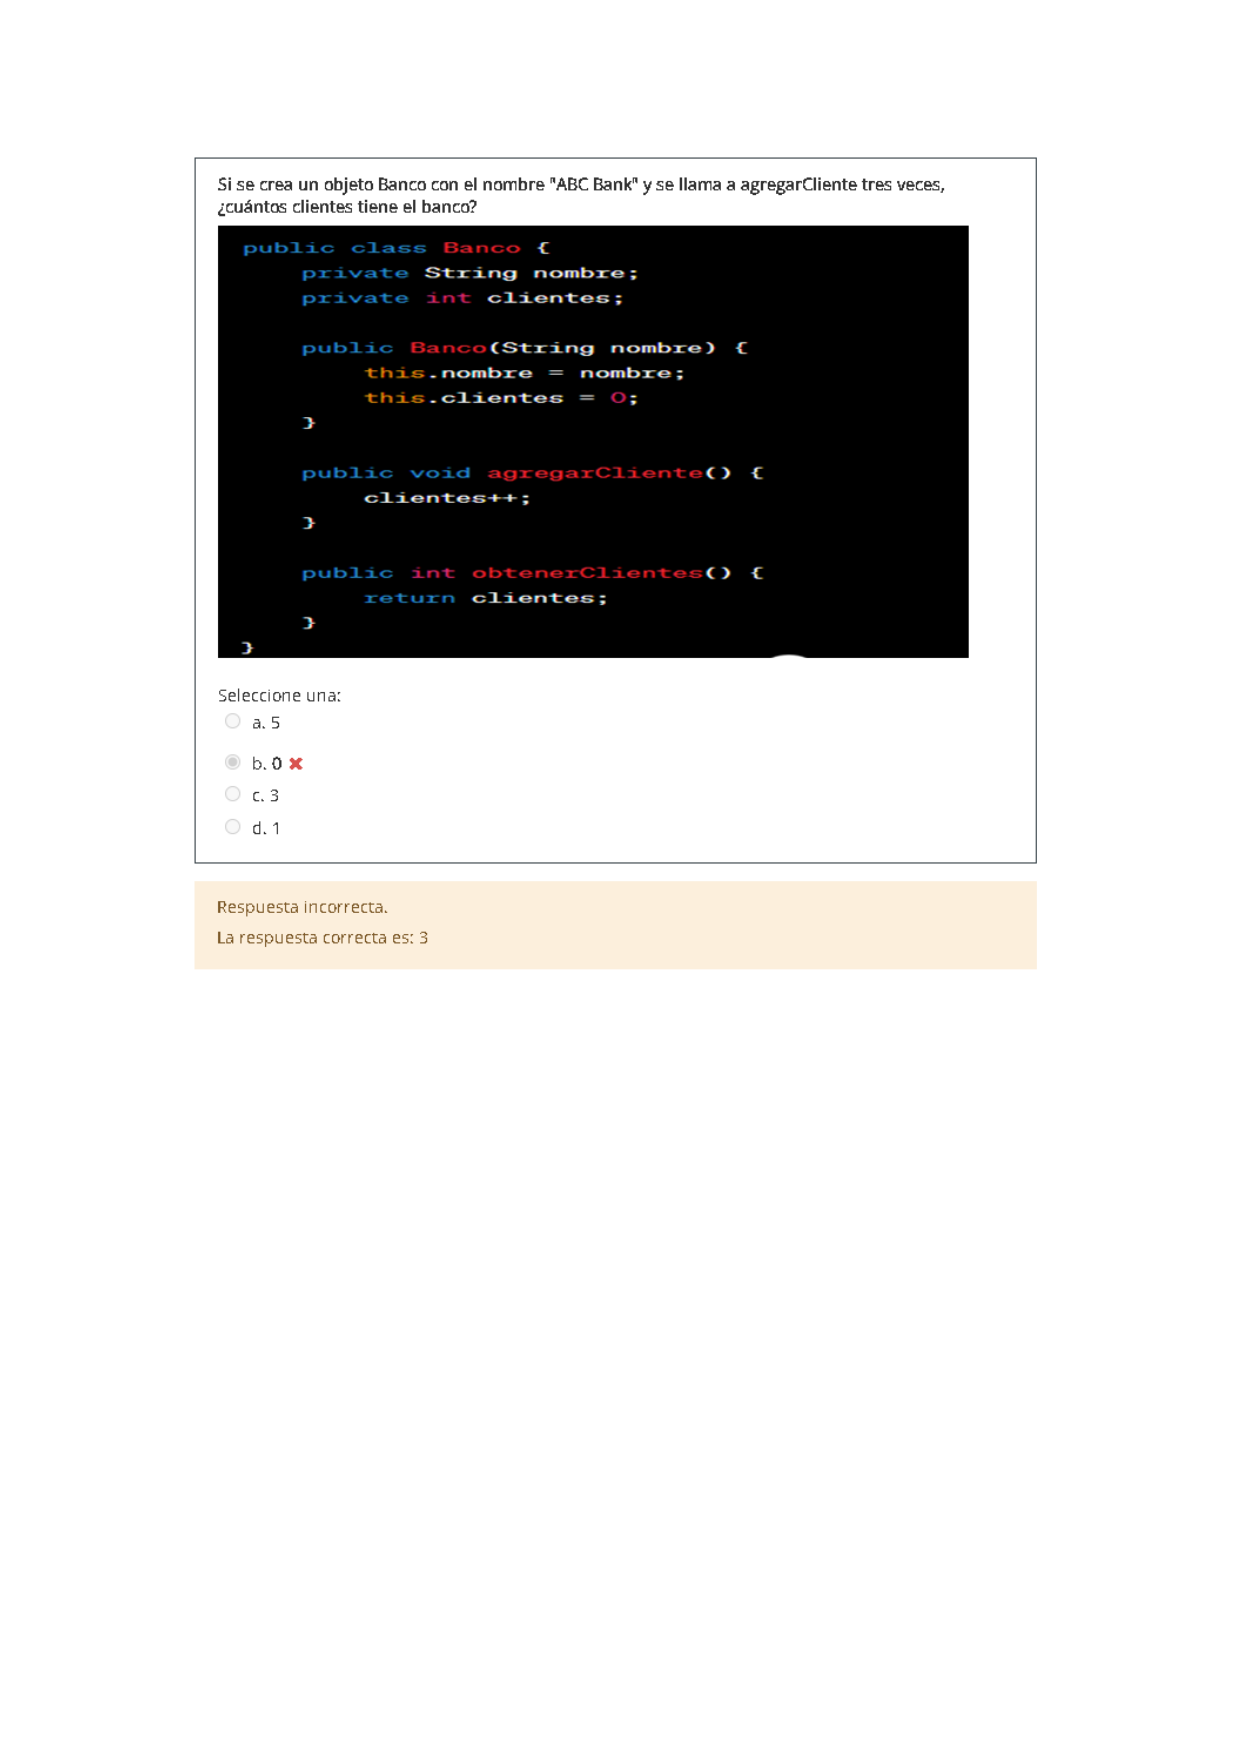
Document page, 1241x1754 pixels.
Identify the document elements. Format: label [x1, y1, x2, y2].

picture [177, 147, 1063, 987]
